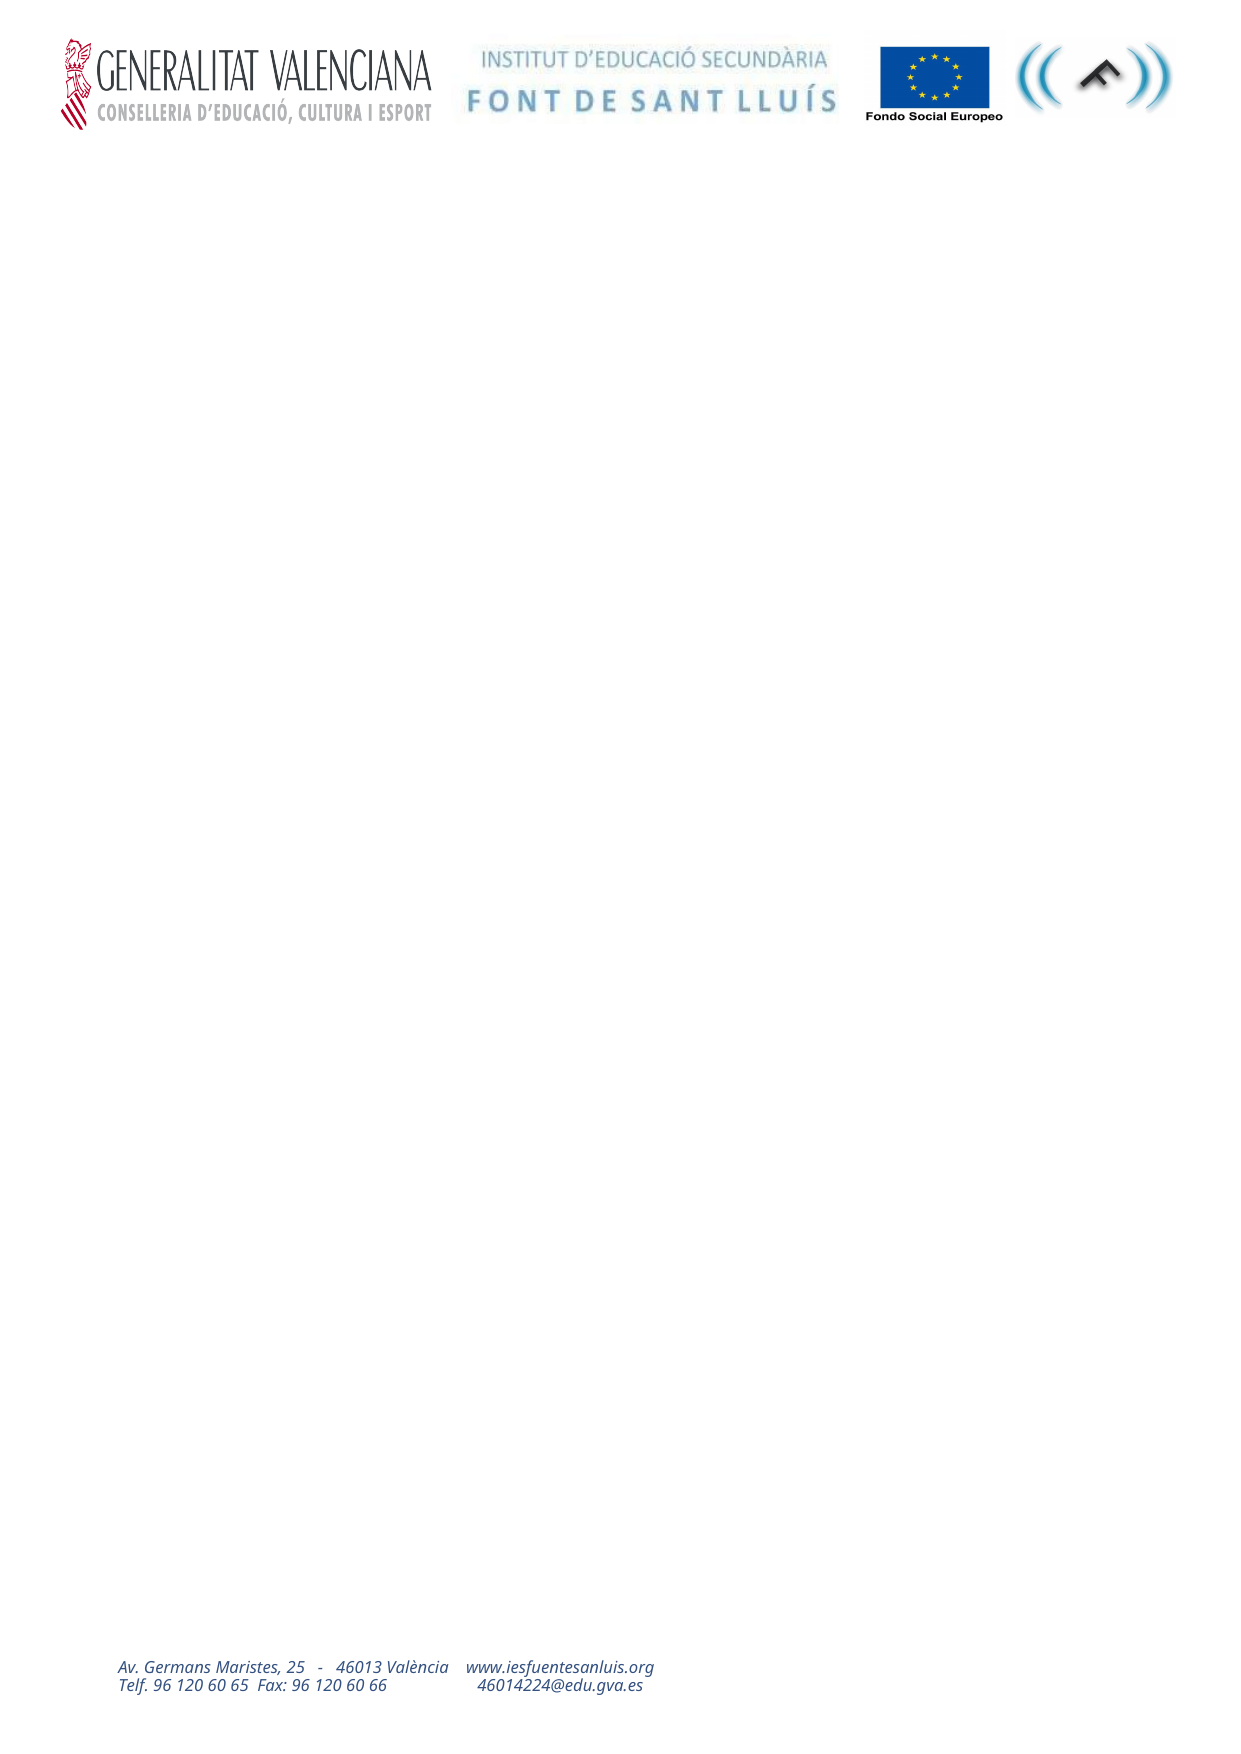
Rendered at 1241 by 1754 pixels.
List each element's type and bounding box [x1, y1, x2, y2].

picture [451, 34, 840, 124]
picture [863, 30, 1007, 126]
picture [1014, 37, 1176, 118]
picture [57, 36, 435, 132]
